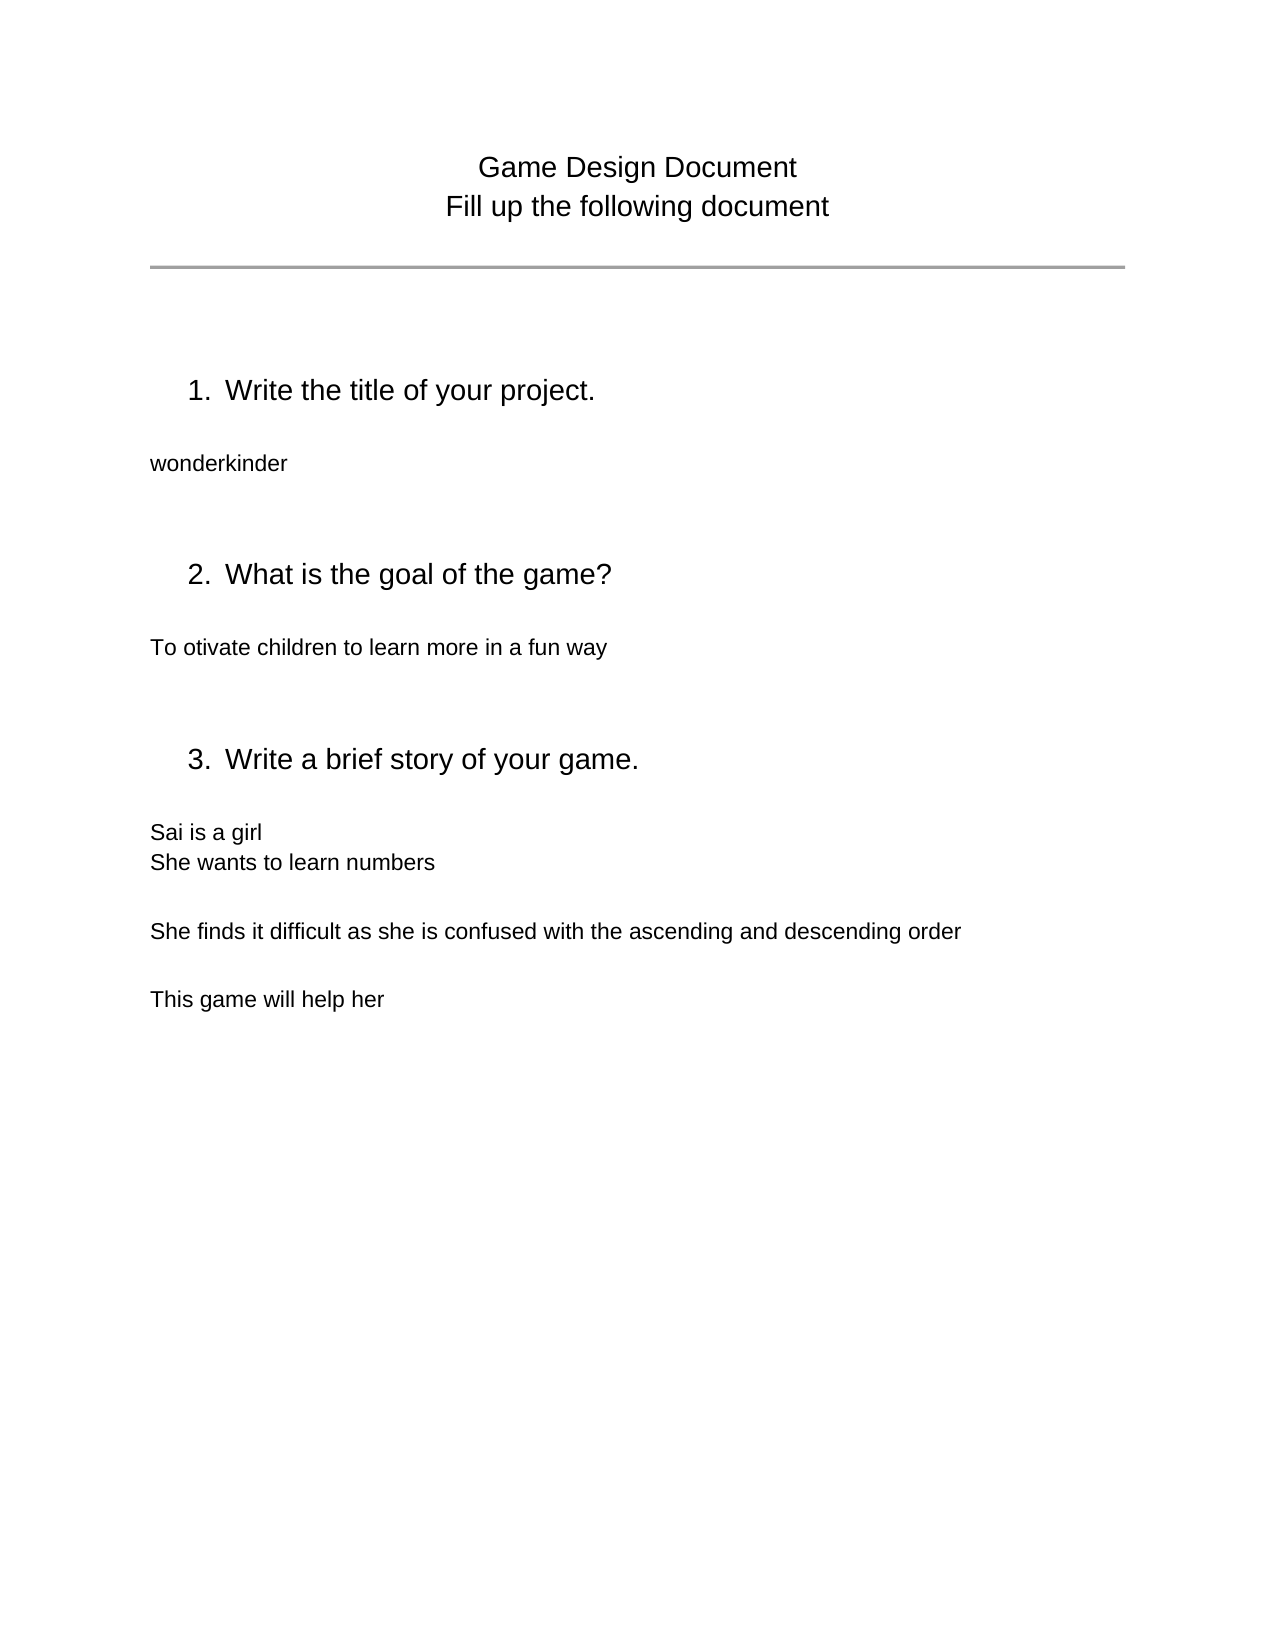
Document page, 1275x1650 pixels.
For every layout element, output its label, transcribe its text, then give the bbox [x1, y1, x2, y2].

text Fill up the following document [150, 188, 1125, 222]
text Game Design Document [150, 150, 1125, 183]
text wonderkinder [150, 450, 1125, 476]
text She wants to learn numbers [150, 849, 1125, 875]
list Write the title of your project. [187, 373, 1125, 406]
list What is the goal of the game? [187, 557, 1125, 591]
text She finds it difficult as she is confused with the ascending and descending order [150, 918, 1125, 944]
text To otivate children to learn more in a fun way [150, 634, 1125, 661]
text This game will help her [150, 986, 1125, 1013]
list Write a brief story of your game. [187, 742, 1125, 775]
text Sai is a girl [150, 819, 1125, 845]
